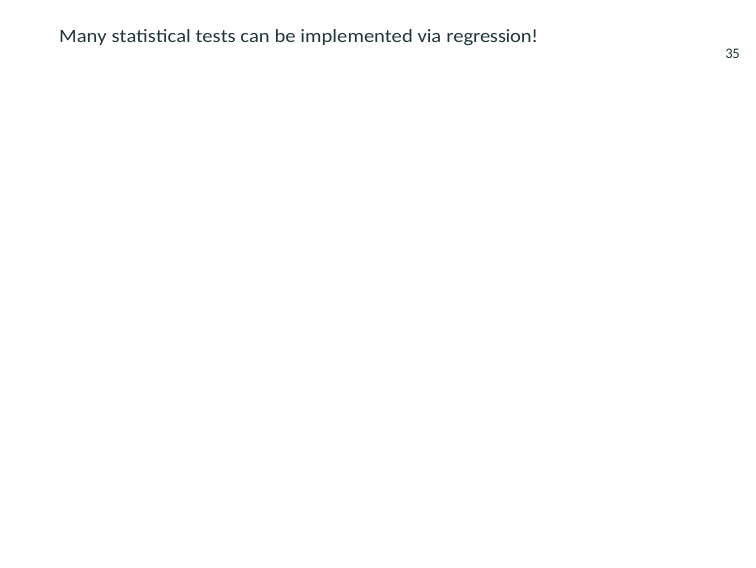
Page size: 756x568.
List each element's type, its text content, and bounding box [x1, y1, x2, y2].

text Many statistical tests can be implemented via regression! [59, 26, 756, 46]
text 35 [0, 46, 740, 62]
